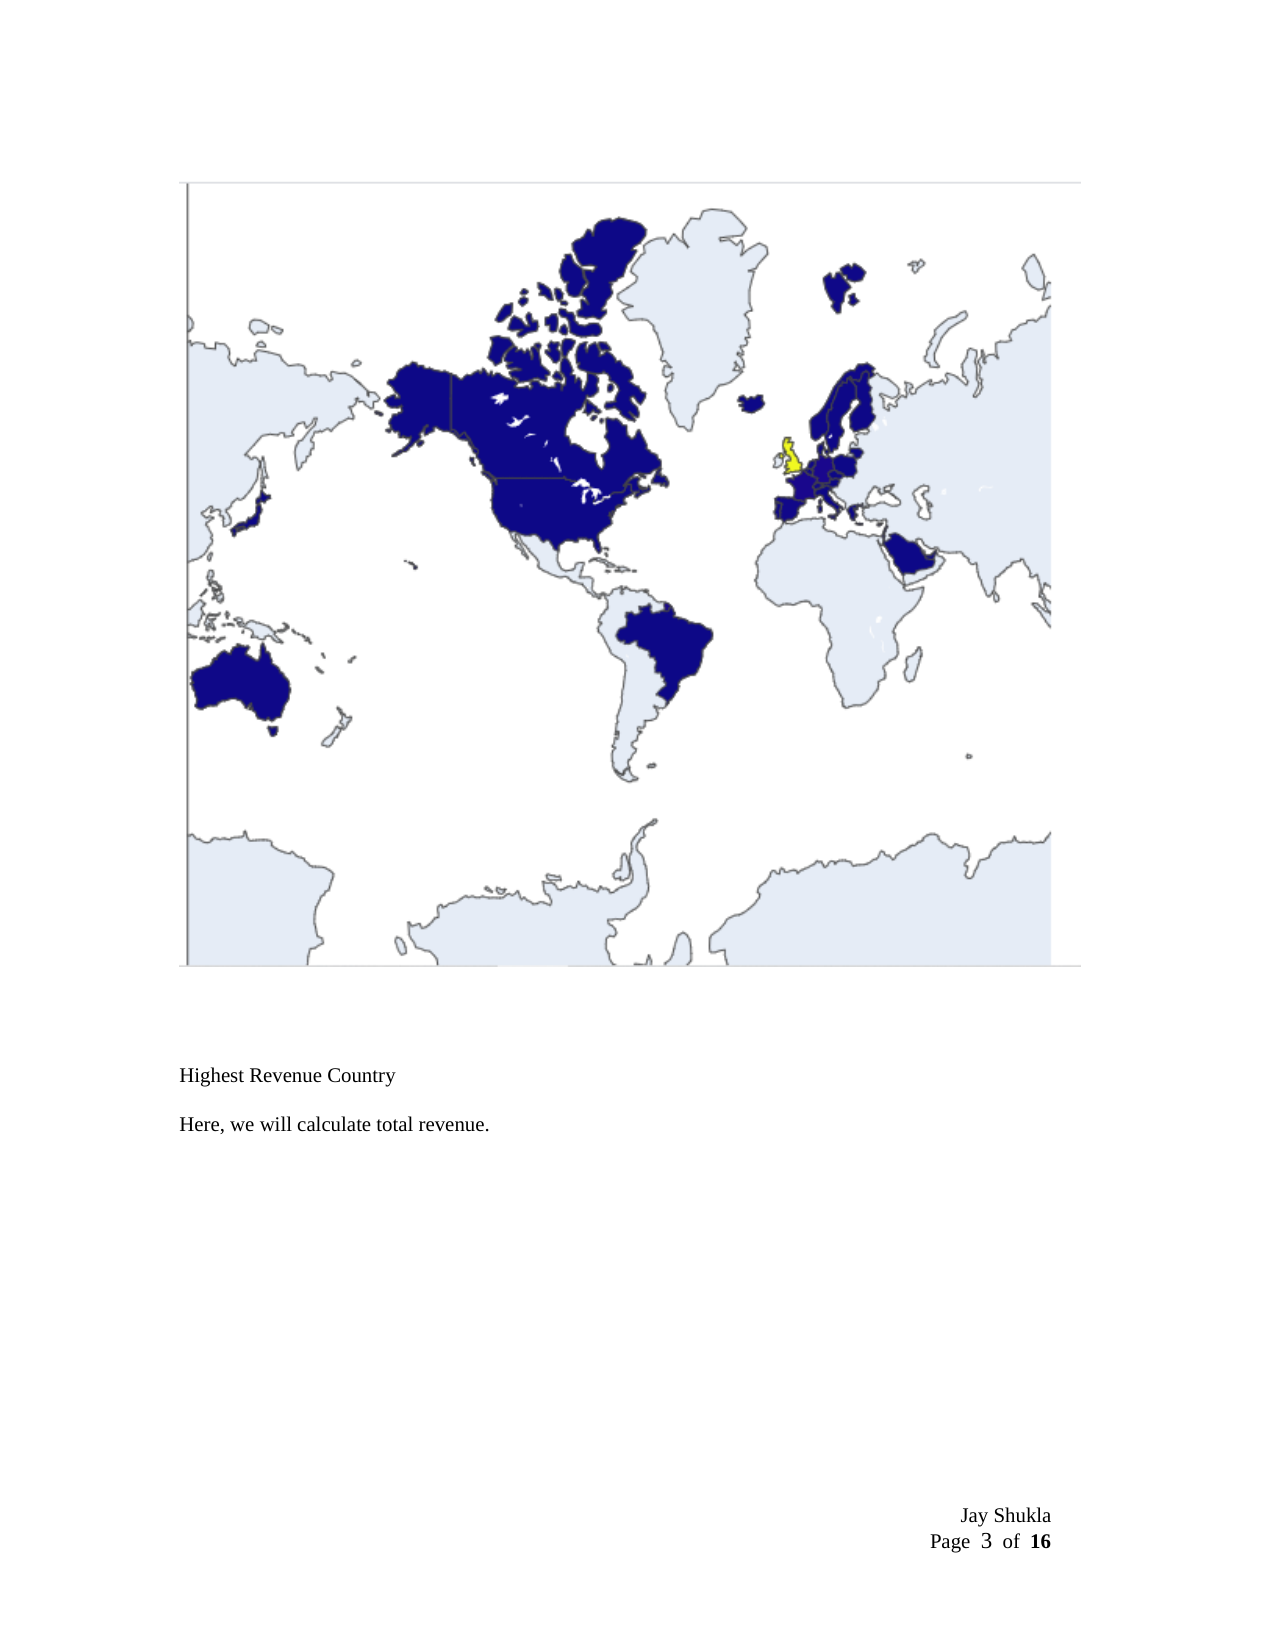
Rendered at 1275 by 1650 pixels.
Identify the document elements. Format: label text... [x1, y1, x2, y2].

picture [179, 176, 1081, 967]
text Here, we will calculate total revenue. [179, 1111, 1096, 1136]
text Highest Revenue Country [179, 1063, 1096, 1087]
